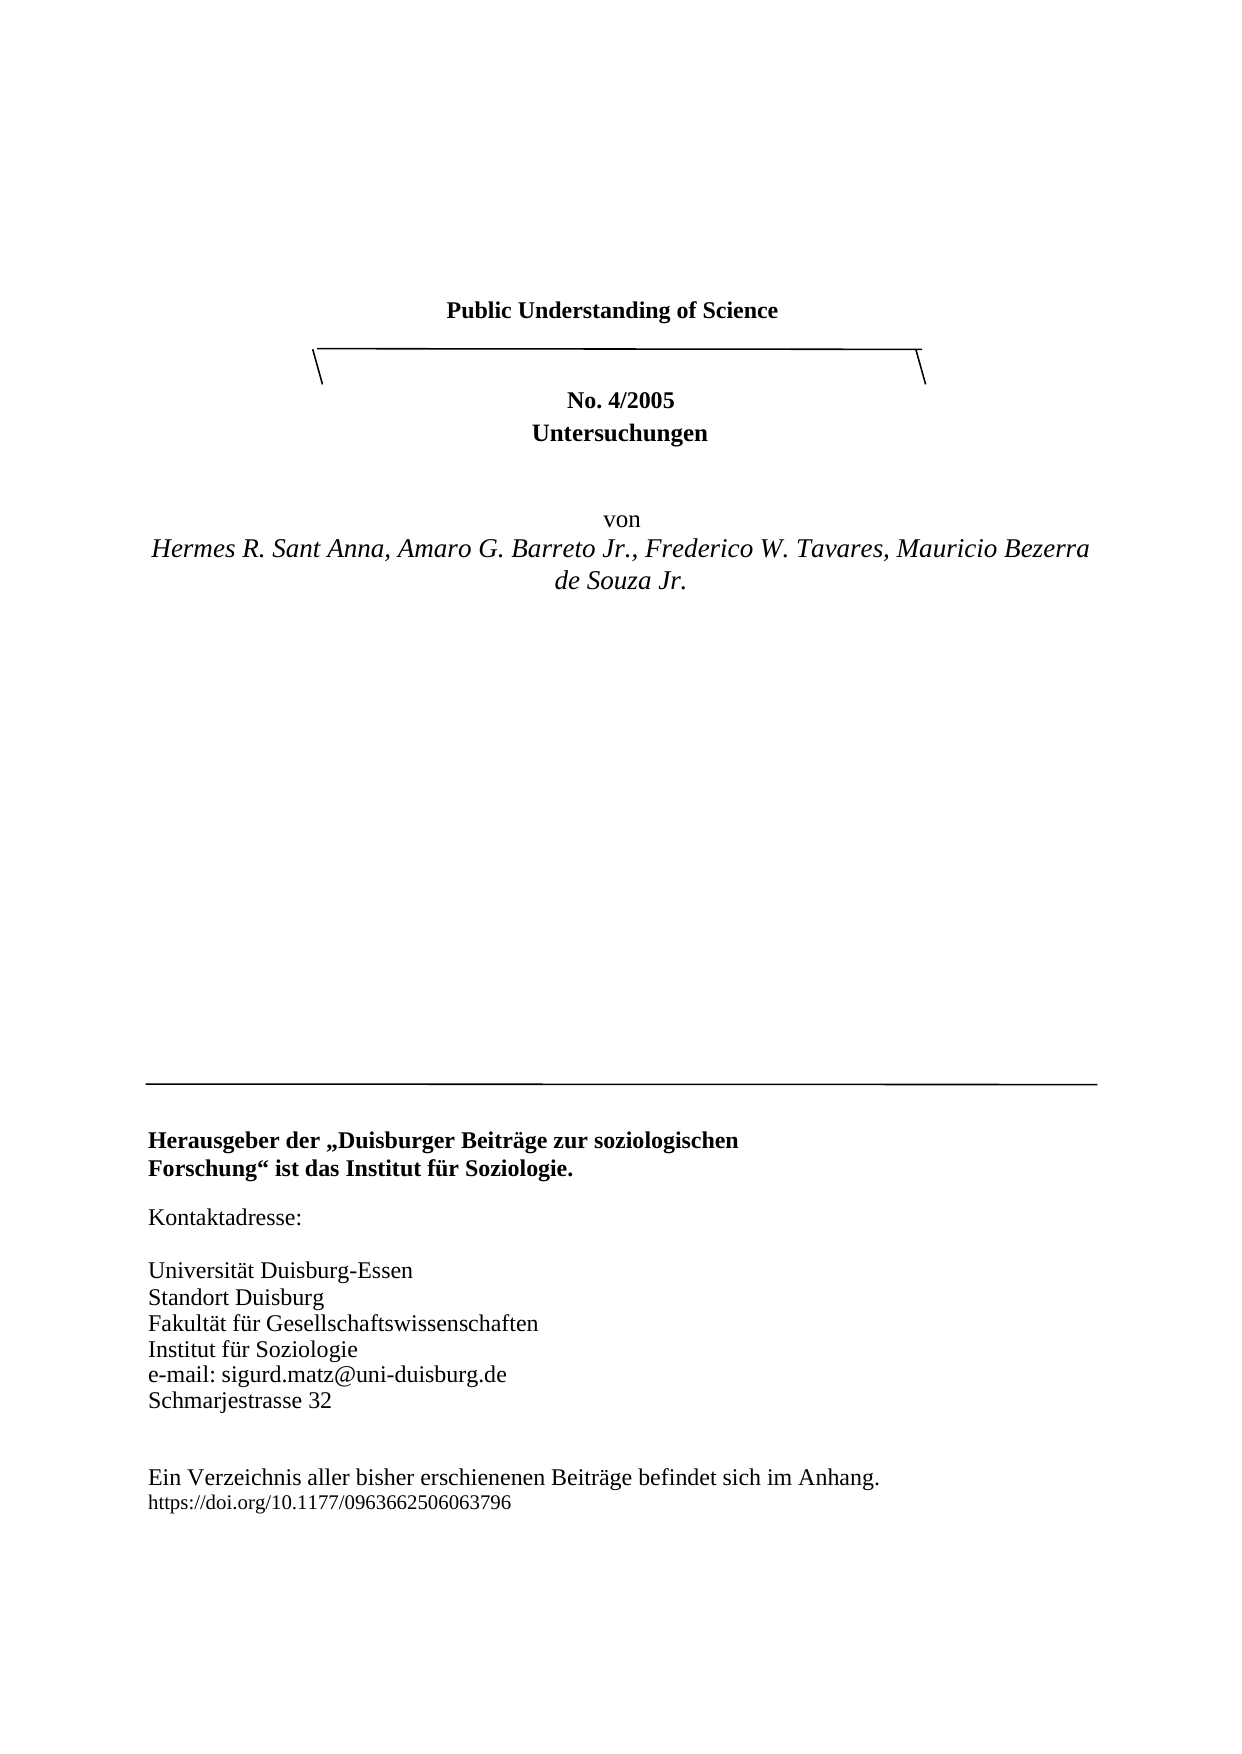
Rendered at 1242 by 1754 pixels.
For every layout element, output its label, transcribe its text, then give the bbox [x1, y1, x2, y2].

text Universität Duisburg-Essen [148, 1256, 1092, 1284]
text Schmarjestrasse 32 [148, 1388, 443, 1414]
text https://doi.org/10.1177/0963662506063796 [148, 1491, 1092, 1514]
text Kontaktadresse: [148, 1203, 1092, 1231]
text Institut für Soziologie [148, 1337, 1092, 1363]
text e-mail: sigurd.matz@uni-duisburg.de [148, 1363, 1092, 1388]
text Standort Duisburg [148, 1284, 1092, 1311]
text Herausgeber der „Duisburger Beiträge zur soziologischen Forschung“ ist das Institut für Soziologie. [148, 1127, 837, 1181]
text Hermes R. Sant Anna, Amaro G. Barreto Jr., Frederico W. Tavares, Mauricio Bezerra de Souza Jr. [148, 533, 1094, 595]
text von [148, 504, 1096, 533]
text Untersuchungen [148, 418, 1092, 446]
text No. 4/2005 [148, 386, 1094, 414]
text Fakultät für Gesellschaftswissenschaften [148, 1311, 1092, 1337]
text Ein Verzeichnis aller bisher erschienenen Beiträge befindet sich im Anhang. [148, 1463, 1092, 1491]
text Public Understanding of Science [148, 297, 1077, 324]
